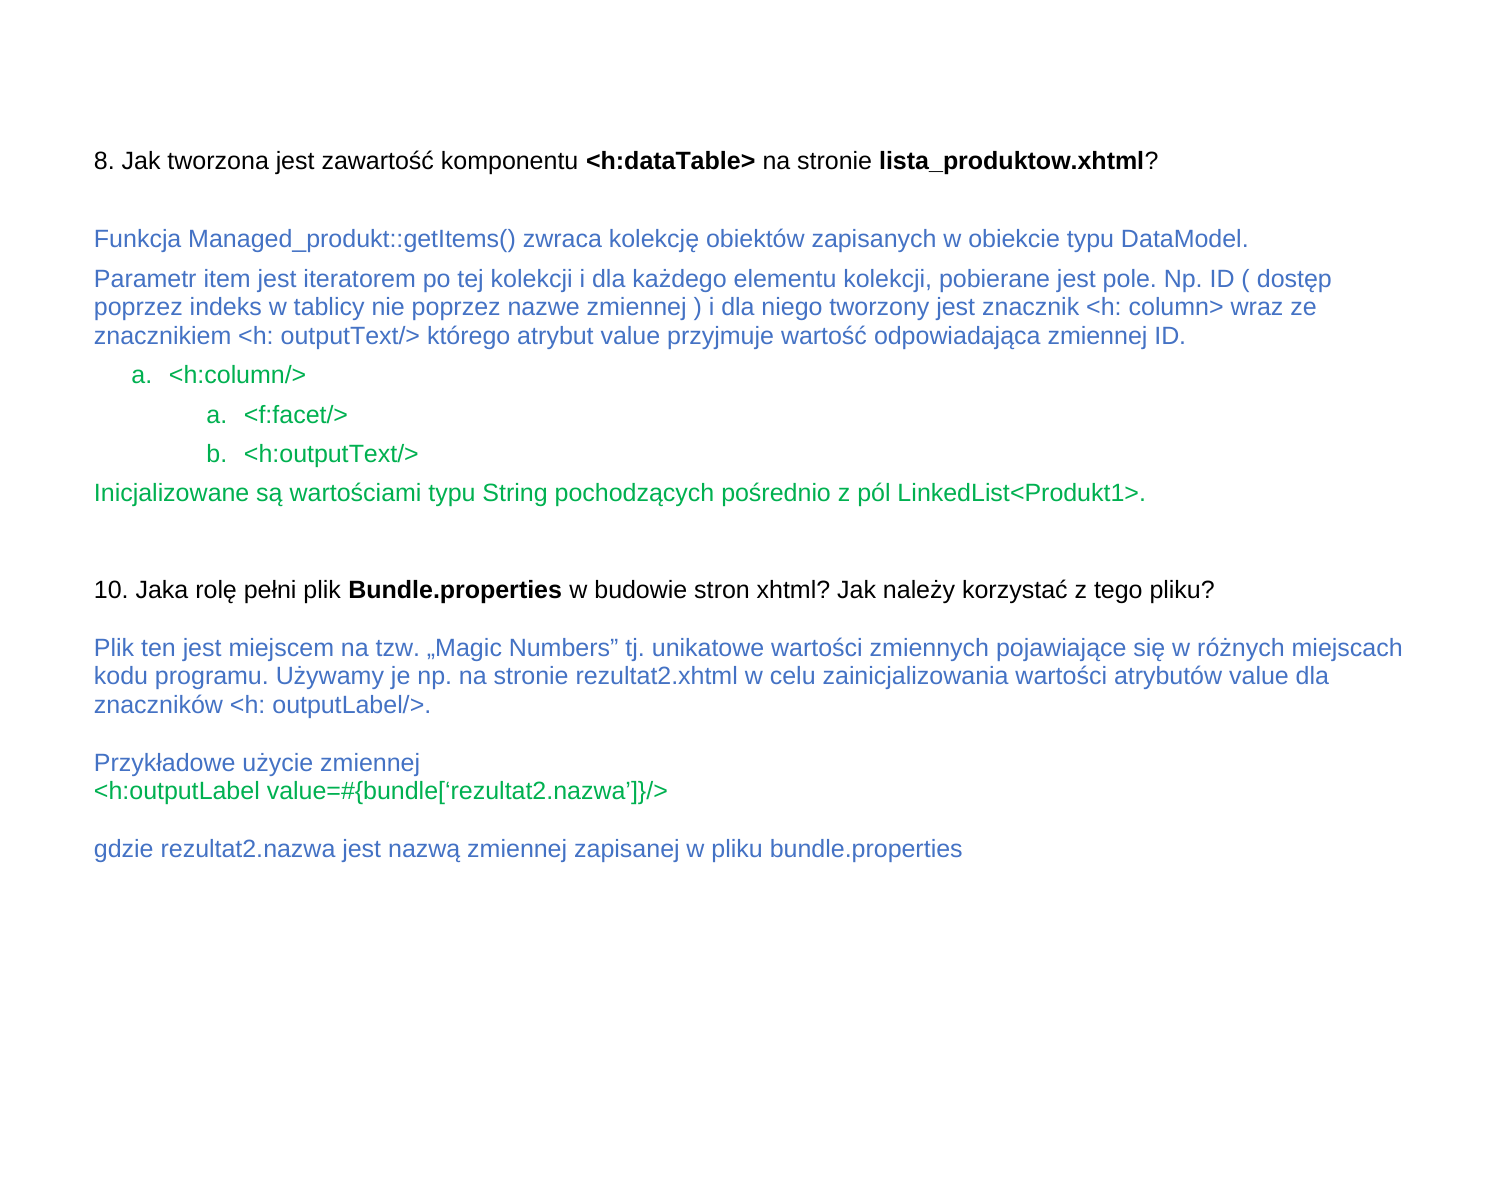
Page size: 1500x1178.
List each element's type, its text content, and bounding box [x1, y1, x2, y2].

text gdzie rezultat2.nazwa jest nazwą zmiennej zapisanej w pliku bundle.properties [94, 834, 1406, 862]
list <h:outputText/> [206, 439, 1406, 468]
text Inicjalizowane są wartościami typu String pochodzących pośrednio z pól LinkedList<Produkt1>. [94, 478, 1406, 507]
text <h:outputLabel value=#{bundle[‘rezultat2.nazwa’]}/> [94, 776, 1406, 805]
text Przykładowe użycie zmiennej [94, 747, 1406, 776]
list <h:column/> [131, 360, 1406, 389]
list <f:facet/> [206, 400, 1406, 428]
text Plik ten jest miejscem na tzw. „Magic Numbers” tj. unikatowe wartości zmiennych pojawiające się w różnych miejscach kodu programu. Używamy je np. na stronie rezultat2.xhtml w celu zainicjalizowania wartości atrybutów value dla znaczników <h: outputLabel/>. [94, 632, 1406, 719]
text 8. Jak tworzona jest zawartość komponentu <h:dataTable> na stronie lista_produktow.xhtml? [94, 146, 1406, 174]
text 10. Jaka rolę pełni plik Bundle.properties w budowie stron xhtml? Jak należy korzystać z tego pliku? [94, 575, 1406, 604]
text Parametr item jest iteratorem po tej kolekcji i dla każdego elementu kolekcji, pobierane jest pole. Np. ID ( dostęp poprzez indeks w tablicy nie poprzez nazwe zmiennej ) i dla niego tworzony jest znacznik <h: column> wraz ze znacznikiem <h: outputText/> którego atrybut value przyjmuje wartość odpowiadająca zmiennej ID. [94, 264, 1406, 350]
text Funkcja Managed_produkt::getItems() zwraca kolekcję obiektów zapisanych w obiekcie typu DataModel. [94, 224, 1406, 253]
